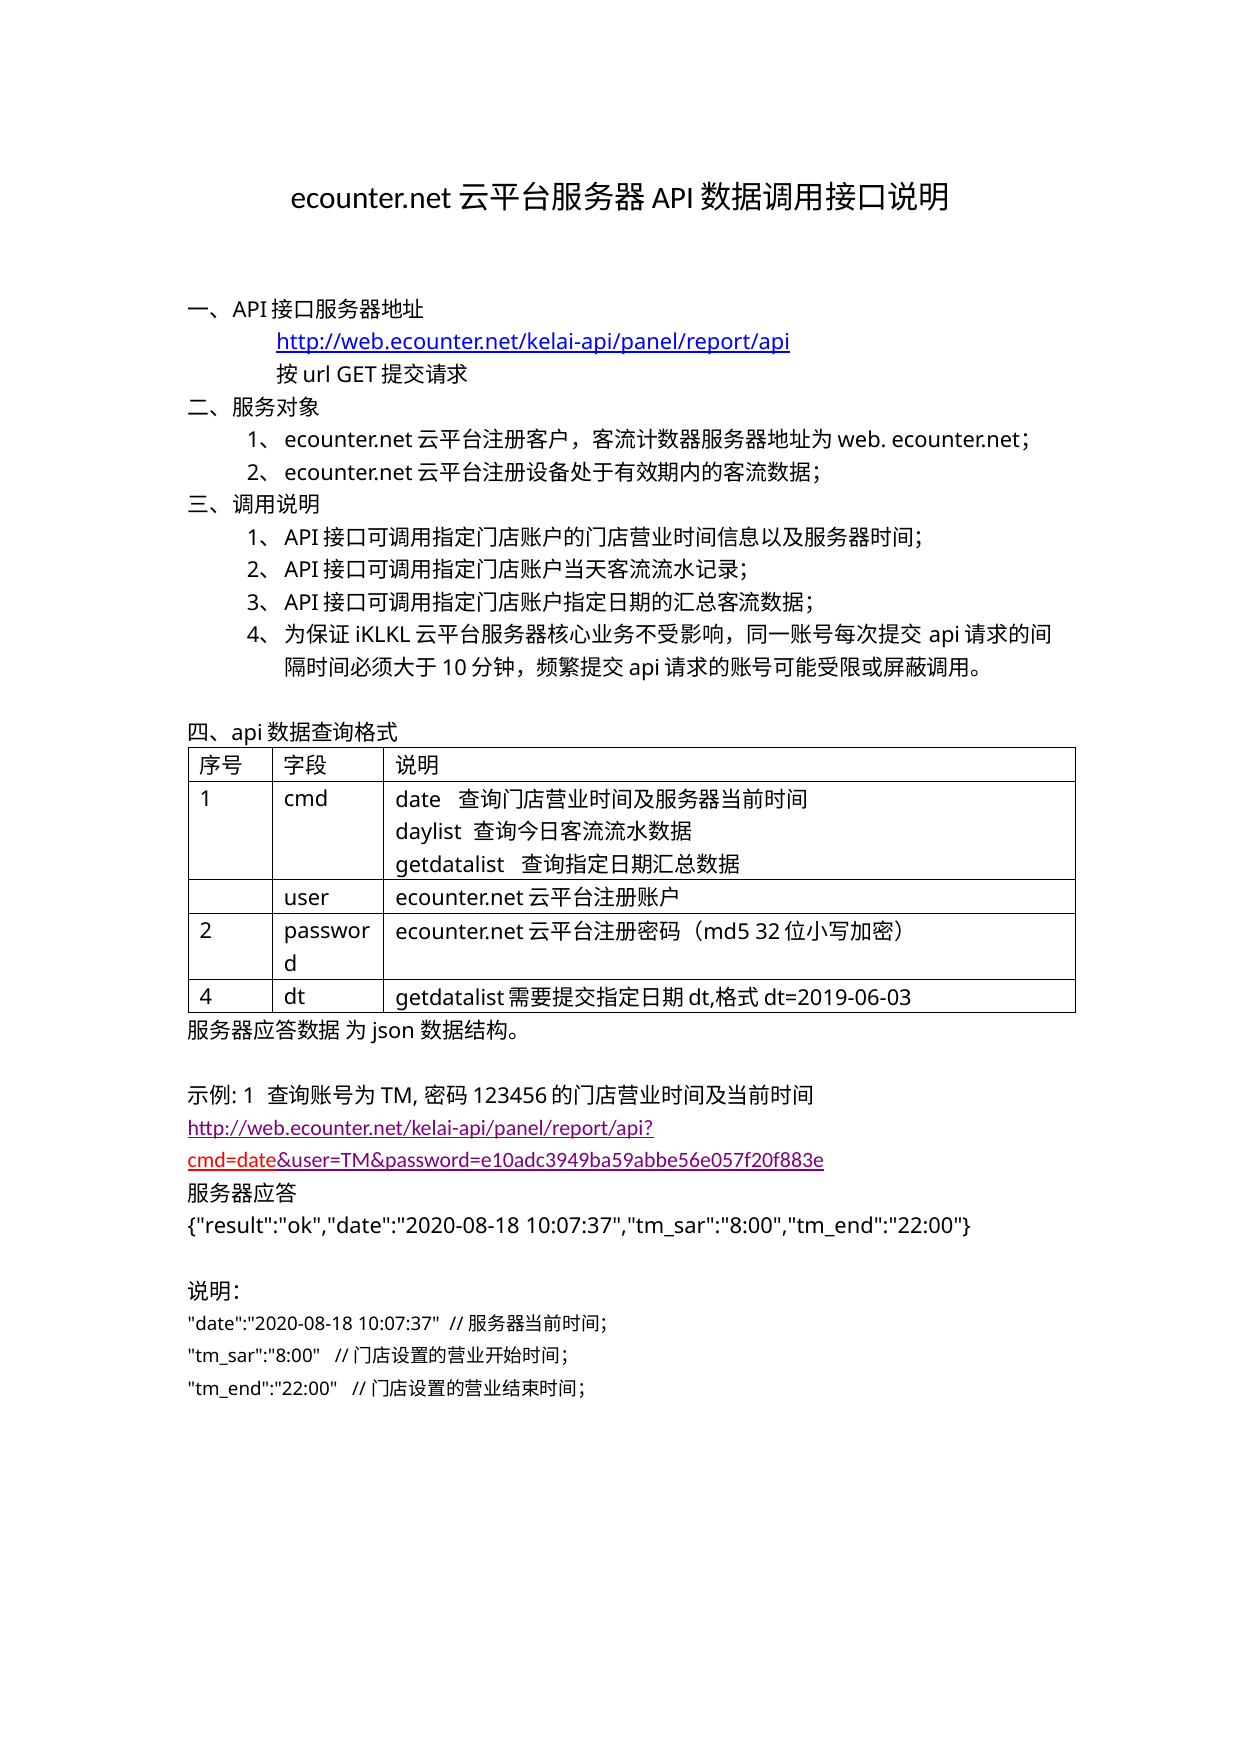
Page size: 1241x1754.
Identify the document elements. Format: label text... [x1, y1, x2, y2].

table_cell cmd [273, 782, 383, 879]
table_cell ecounter.net云平台注册密码（md5 32位小写加密） [384, 914, 1075, 979]
text http://web.ecounter.net/kelai-api/panel/report/api?cmd=date&user=TM&password=e10adc3949ba59abbe56e057f20f883e [187, 1111, 1053, 1176]
text ecounter.net云平台服务器API数据调用接口说明 [187, 162, 1053, 227]
text 服务器应答数据 为json 数据结构。 [187, 1013, 1053, 1046]
table_header 序号 [189, 748, 272, 781]
list ecounter.net云平台注册设备处于有效期内的客流数据； [247, 454, 1053, 487]
list 服务对象 [187, 389, 1053, 422]
table_cell getdatalist需要提交指定日期dt,格式dt=2019-06-03 [384, 980, 1075, 1012]
text "tm_sar":"8:00" // 门店设置的营业开始时间； [187, 1338, 1053, 1371]
text 说明： [187, 1273, 1053, 1306]
list ecounter.net云平台注册客户，客流计数器服务器地址为 web. ecounter.net； [247, 422, 1053, 454]
text "date":"2020-08-18 10:07:37" // 服务器当前时间； [187, 1306, 1053, 1338]
table_cell 4 [189, 980, 272, 1012]
table_cell password [273, 914, 383, 979]
list http://web.ecounter.net/kelai-api/panel/report/api [232, 324, 1053, 357]
text 示例: 1 查询账号为TM, 密码123456的门店营业时间及当前时间 [187, 1078, 1053, 1111]
table_cell 1 [189, 782, 272, 879]
table_cell date 查询门店营业时间及服务器当前时间 daylist 查询今日客流流水数据 getdatalist 查询指定日期汇总数据 [384, 782, 1075, 879]
text 服务器应答 [187, 1176, 1053, 1208]
text {"result":"ok","date":"2020-08-18 10:07:37","tm_sar":"8:00","tm_end":"22:00"} [187, 1208, 1053, 1241]
table_cell dt [273, 980, 383, 1012]
table_header 说明 [384, 748, 1075, 781]
list 为保证iKLKL云平台服务器核心业务不受影响，同一账号每次提交api请求的间隔时间必须大于10分钟，频繁提交api请求的账号可能受限或屏蔽调用。 [247, 617, 1053, 682]
table_cell ecounter.net云平台注册账户 [384, 880, 1075, 913]
text 四、api数据查询格式 [187, 714, 1053, 747]
table_cell user [273, 880, 383, 913]
text "tm_end":"22:00" // 门店设置的营业结束时间； [187, 1371, 1053, 1403]
list API接口可调用指定门店账户指定日期的汇总客流数据； [247, 584, 1053, 617]
table_cell [189, 880, 272, 913]
list API接口可调用指定门店账户的门店营业时间信息以及服务器时间； [247, 519, 1053, 552]
table_cell 2 [189, 914, 272, 979]
list API接口可调用指定门店账户当天客流流水记录； [247, 552, 1053, 584]
list 按url GET提交请求 [232, 357, 1053, 389]
table_header 字段 [273, 748, 383, 781]
list 调用说明 [187, 487, 1053, 519]
list API接口服务器地址 [187, 292, 1053, 324]
